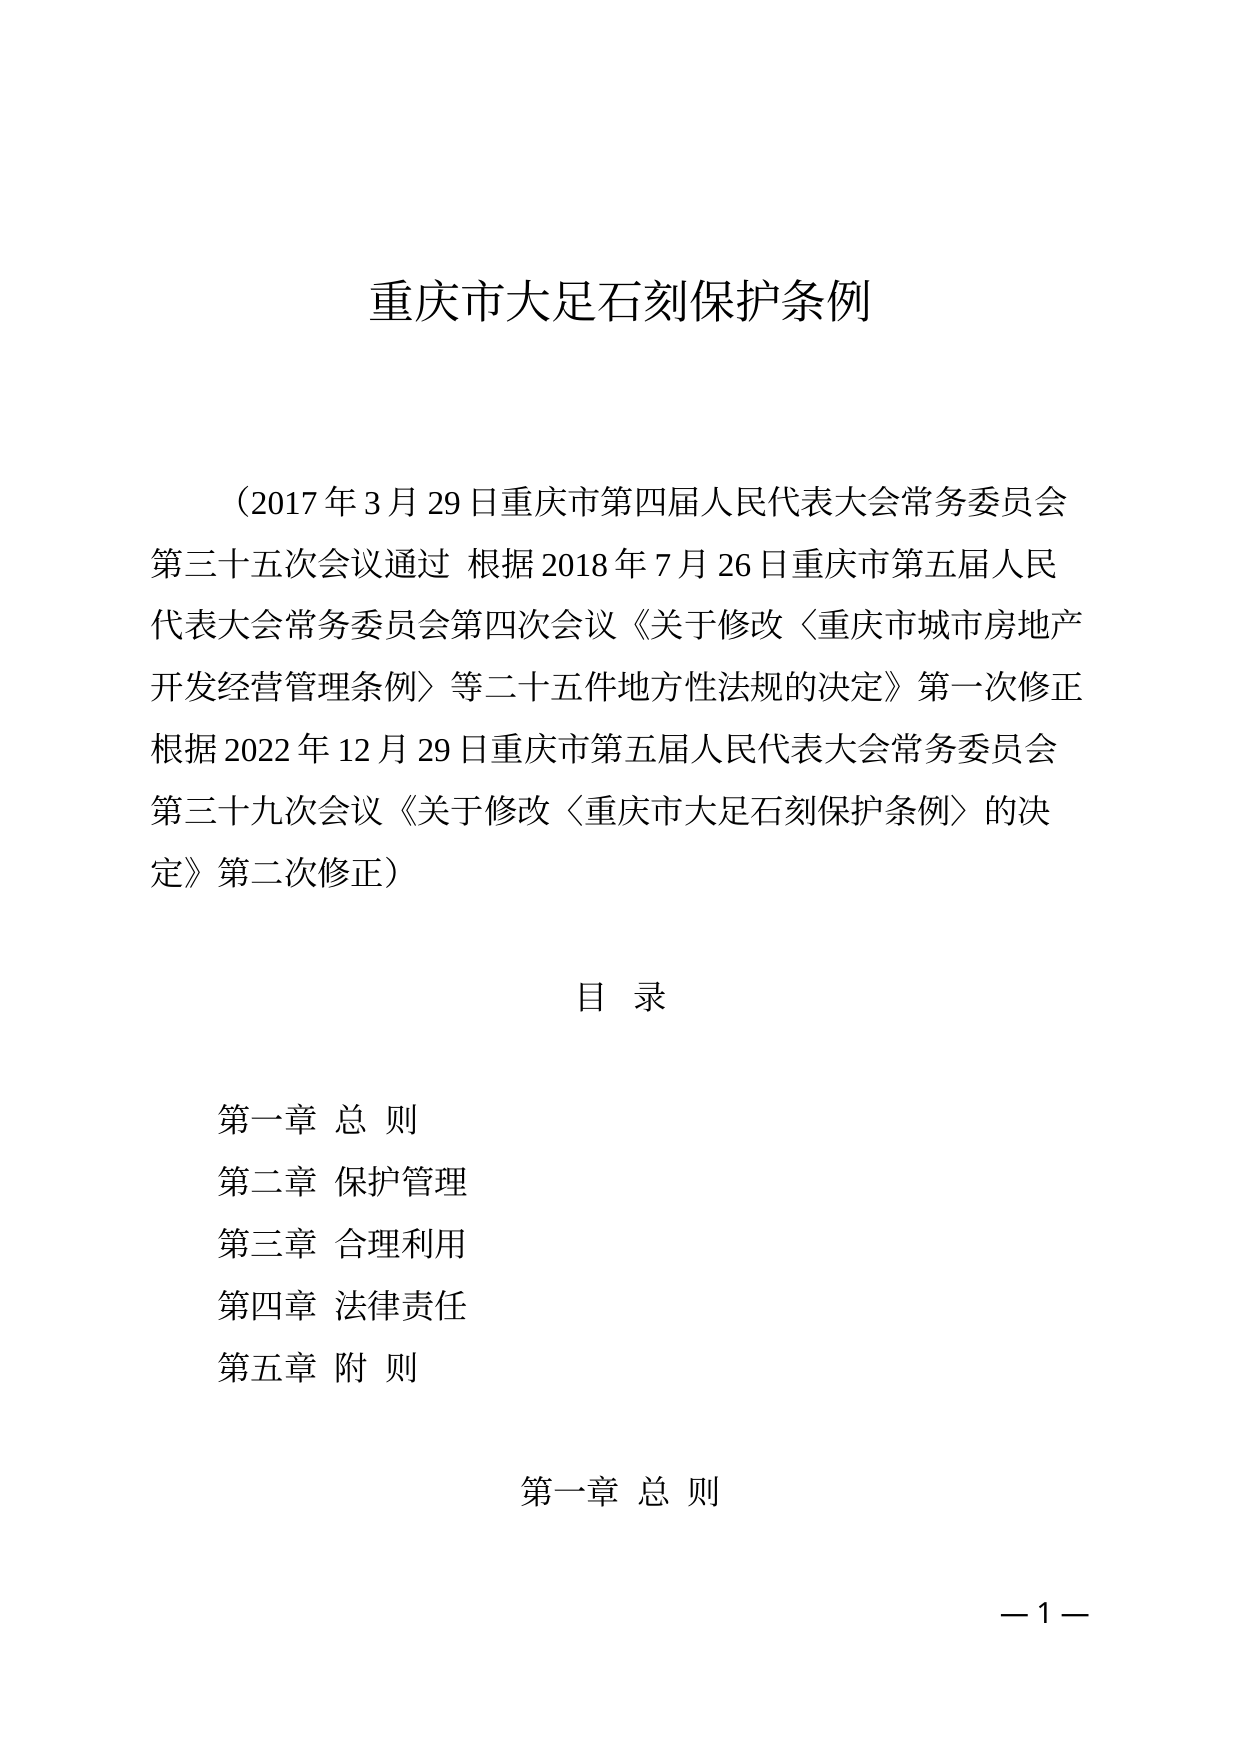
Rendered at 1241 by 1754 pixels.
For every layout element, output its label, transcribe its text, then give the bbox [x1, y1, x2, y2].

text 第三章 合理利用 [151, 1207, 1089, 1269]
text 第二章 保护管理 [151, 1145, 1089, 1207]
text （2017年3月29日重庆市第四届人民代表大会常务委员会第三十五次会议通过 根据2018年7月26日重庆市第五届人民代表大会常务委员会第四次会议《关于修改〈重庆市城市房地产开发经营管理条例〉等二十五件地方性法规的决定》第一次修正 根据2022年12月29日重庆市第五届人民代表大会常务委员会第三十九次会议《关于修改〈重庆市大足石刻保护条例〉的决定》第二次修正） [151, 464, 1089, 898]
text 第一章 总 则 [151, 1083, 1089, 1145]
text 第四章 法律责任 [151, 1269, 1089, 1331]
text 第一章 总 则 [151, 1454, 1089, 1516]
text 目 录 [151, 959, 1089, 1021]
text 第五章 附 则 [151, 1331, 1089, 1393]
text 重庆市大足石刻保护条例 [151, 268, 1089, 330]
